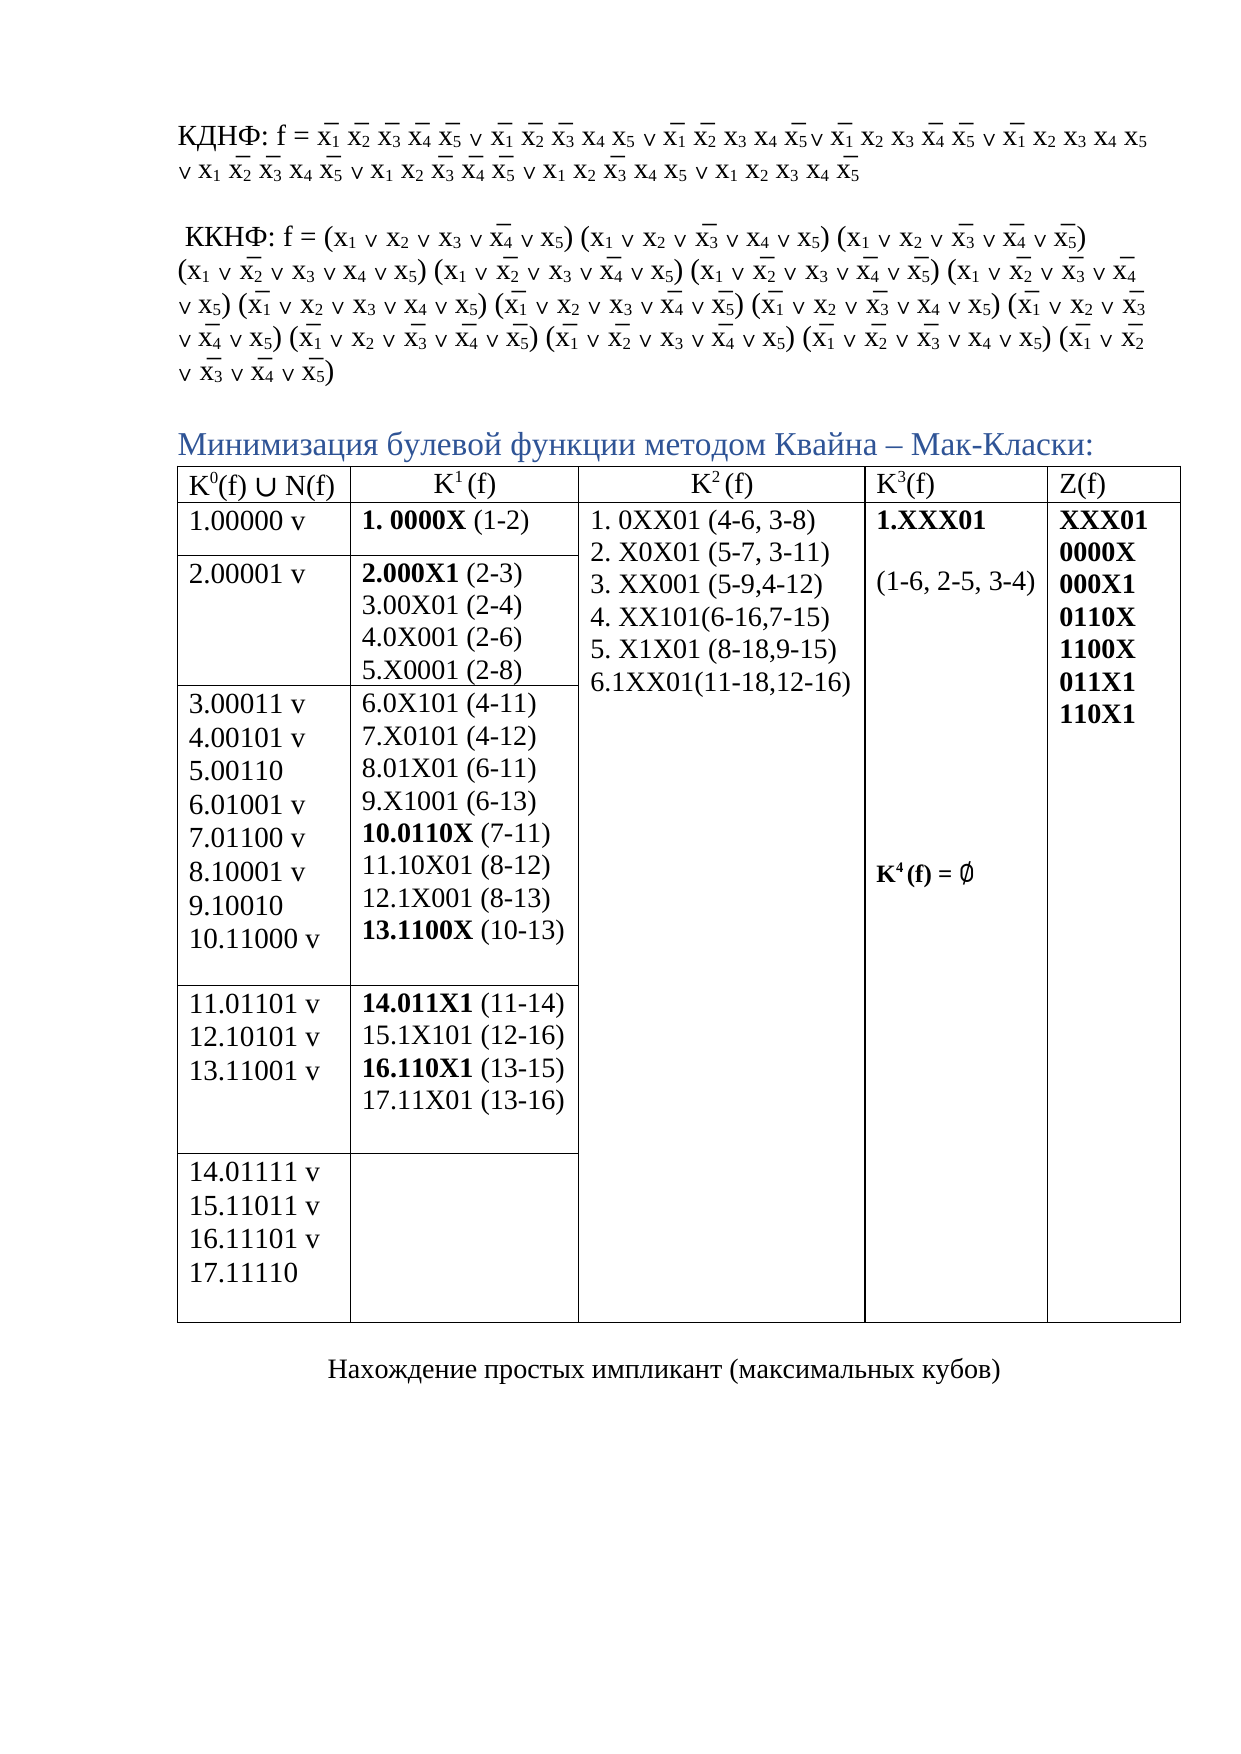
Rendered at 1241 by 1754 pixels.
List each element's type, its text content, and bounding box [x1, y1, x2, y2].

table_cell [351, 1154, 578, 1322]
table_header K0(f) ∪ N(f) [178, 467, 350, 502]
table_cell 1. 0000X (1-2) [351, 503, 578, 555]
table_cell 11.01101 v 12.10101 v 13.11001 v [178, 986, 350, 1153]
text Нахождение простых импликант (максимальных кубов) [177, 1352, 1152, 1384]
table_header K3(f) [866, 467, 1047, 502]
text ККНФ: f = (x1 ∨ x2 ∨ x3 ∨ x̅4 ∨ x5) (x1 ∨ x2 ∨ x̅3 ∨ x4 ∨ x5) (x1 ∨ x2 ∨ x̅3 ∨ x̅4 ∨ x̅5) [177, 219, 1152, 252]
table_cell 6.0X101 (4-11) 7.X0101 (4-12) 8.01X01 (6-11) 9.X1001 (6-13) 10.0110X (7-11) 11.10X01 (8-12) 12.1X001 (8-13) 13.1100X (10-13) [351, 686, 578, 985]
text КДНФ: f = x̅1 x̅2 x̅3 x̅4 x̅5 ∨ x̅1 x̅2 x̅3 x4 x5 ∨ x̅1 x̅2 x3 x4 x̅5∨ x̅1 x2 x3 x̅4 x̅5 ∨ x̅1 x2 x3 x4 x5 ∨ x1 x̅2 x̅3 x4 x̅5 ∨ x1 x2 x̅3 x̅4 x̅5 ∨ x1 x2 x̅3 x4 x5 ∨ x1 x2 x3 x4 x̅5 [177, 118, 1152, 185]
subtitle Минимизация булевой функции методом Квайна – Мак-Класки: [177, 424, 1152, 462]
table_cell 1.XXX01 (1-6, 2-5, 3-4) K4 (f) = ∅ [866, 503, 1047, 1322]
table_header Z(f) [1048, 467, 1180, 502]
table_cell 1.00000 v [178, 503, 350, 555]
table_cell XXX01 0000X 000X1 0110X 1100X 011X1 110X1 [1048, 503, 1180, 1322]
table_cell 1. 0XX01 (4-6, 3-8) 2. X0X01 (5-7, 3-11) 3. XX001 (5-9,4-12) 4. XX101(6-16,7-15) 5. X1X01 (8-18,9-15) 6.1XX01(11-18,12-16) [579, 503, 864, 1322]
table_cell 3.00011 v 4.00101 v 5.00110 6.01001 v 7.01100 v 8.10001 v 9.10010 10.11000 v [178, 686, 350, 985]
table_cell 2.00001 v [178, 556, 350, 685]
table_header K1 (f) [351, 467, 578, 502]
table_cell 2.000X1 (2-3) 3.00X01 (2-4) 4.0X001 (2-6) 5.X0001 (2-8) [351, 556, 578, 685]
table_cell 14.01111 v 15.11011 v 16.11101 v 17.11110 [178, 1154, 350, 1322]
text (x1 ∨ x̅2 ∨ x3 ∨ x4 ∨ x5) (x1 ∨ x̅2 ∨ x3 ∨ x̅4 ∨ x5) (x1 ∨ x̅2 ∨ x3 ∨ x̅4 ∨ x̅5) (x1 ∨ x̅2 ∨ x̅3 ∨ x̅4 ∨ x5) (x̅1 ∨ x2 ∨ x3 ∨ x4 ∨ x5) (x̅1 ∨ x2 ∨ x3 ∨ x̅4 ∨ x̅5) (x̅1 ∨ x2 ∨ x̅3 ∨ x4 ∨ x5) (x̅1 ∨ x2 ∨ x̅3 ∨ x̅4 ∨ x5) (x̅1 ∨ x2 ∨ x̅3 ∨ x̅4 ∨ x̅5) (x̅1 ∨ x̅2 ∨ x3 ∨ x̅4 ∨ x5) (x̅1 ∨ x̅2 ∨ x̅3 ∨ x4 ∨ x5) (x̅1 ∨ x̅2 ∨ x̅3 ∨ x̅4 ∨ x̅5) [177, 252, 1152, 386]
table_header K2 (f) [579, 467, 864, 502]
table_cell 14.011X1 (11-14) 15.1X101 (12-16) 16.110X1 (13-15) 17.11X01 (13-16) [351, 986, 578, 1153]
